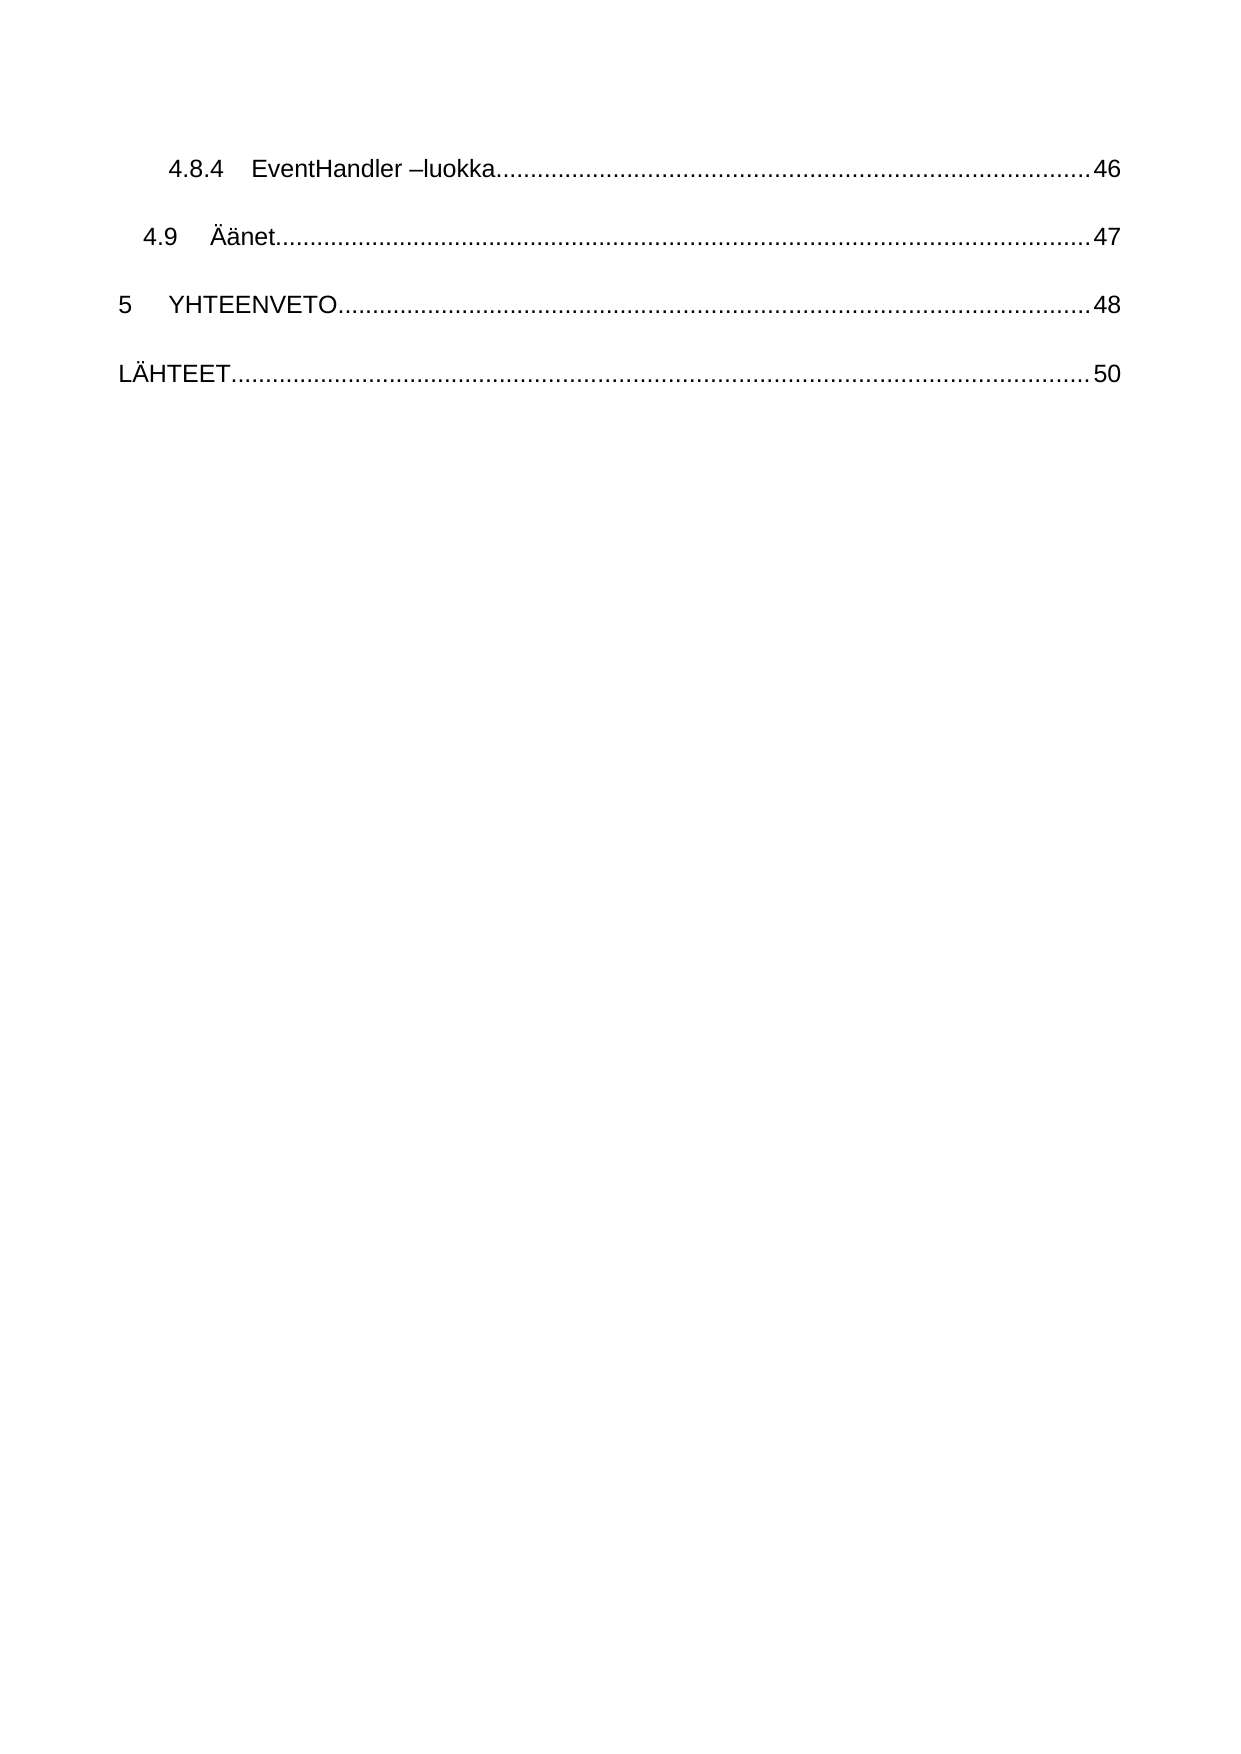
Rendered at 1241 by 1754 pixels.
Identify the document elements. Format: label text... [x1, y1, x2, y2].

text 4.8.4 EventHandler –luokka 46 [168, 154, 1122, 182]
text 5 Yhteenveto 48 [118, 290, 1122, 319]
text 4.9 Äänet 47 [143, 222, 1122, 251]
text LÄHTEET 50 [118, 359, 1122, 387]
